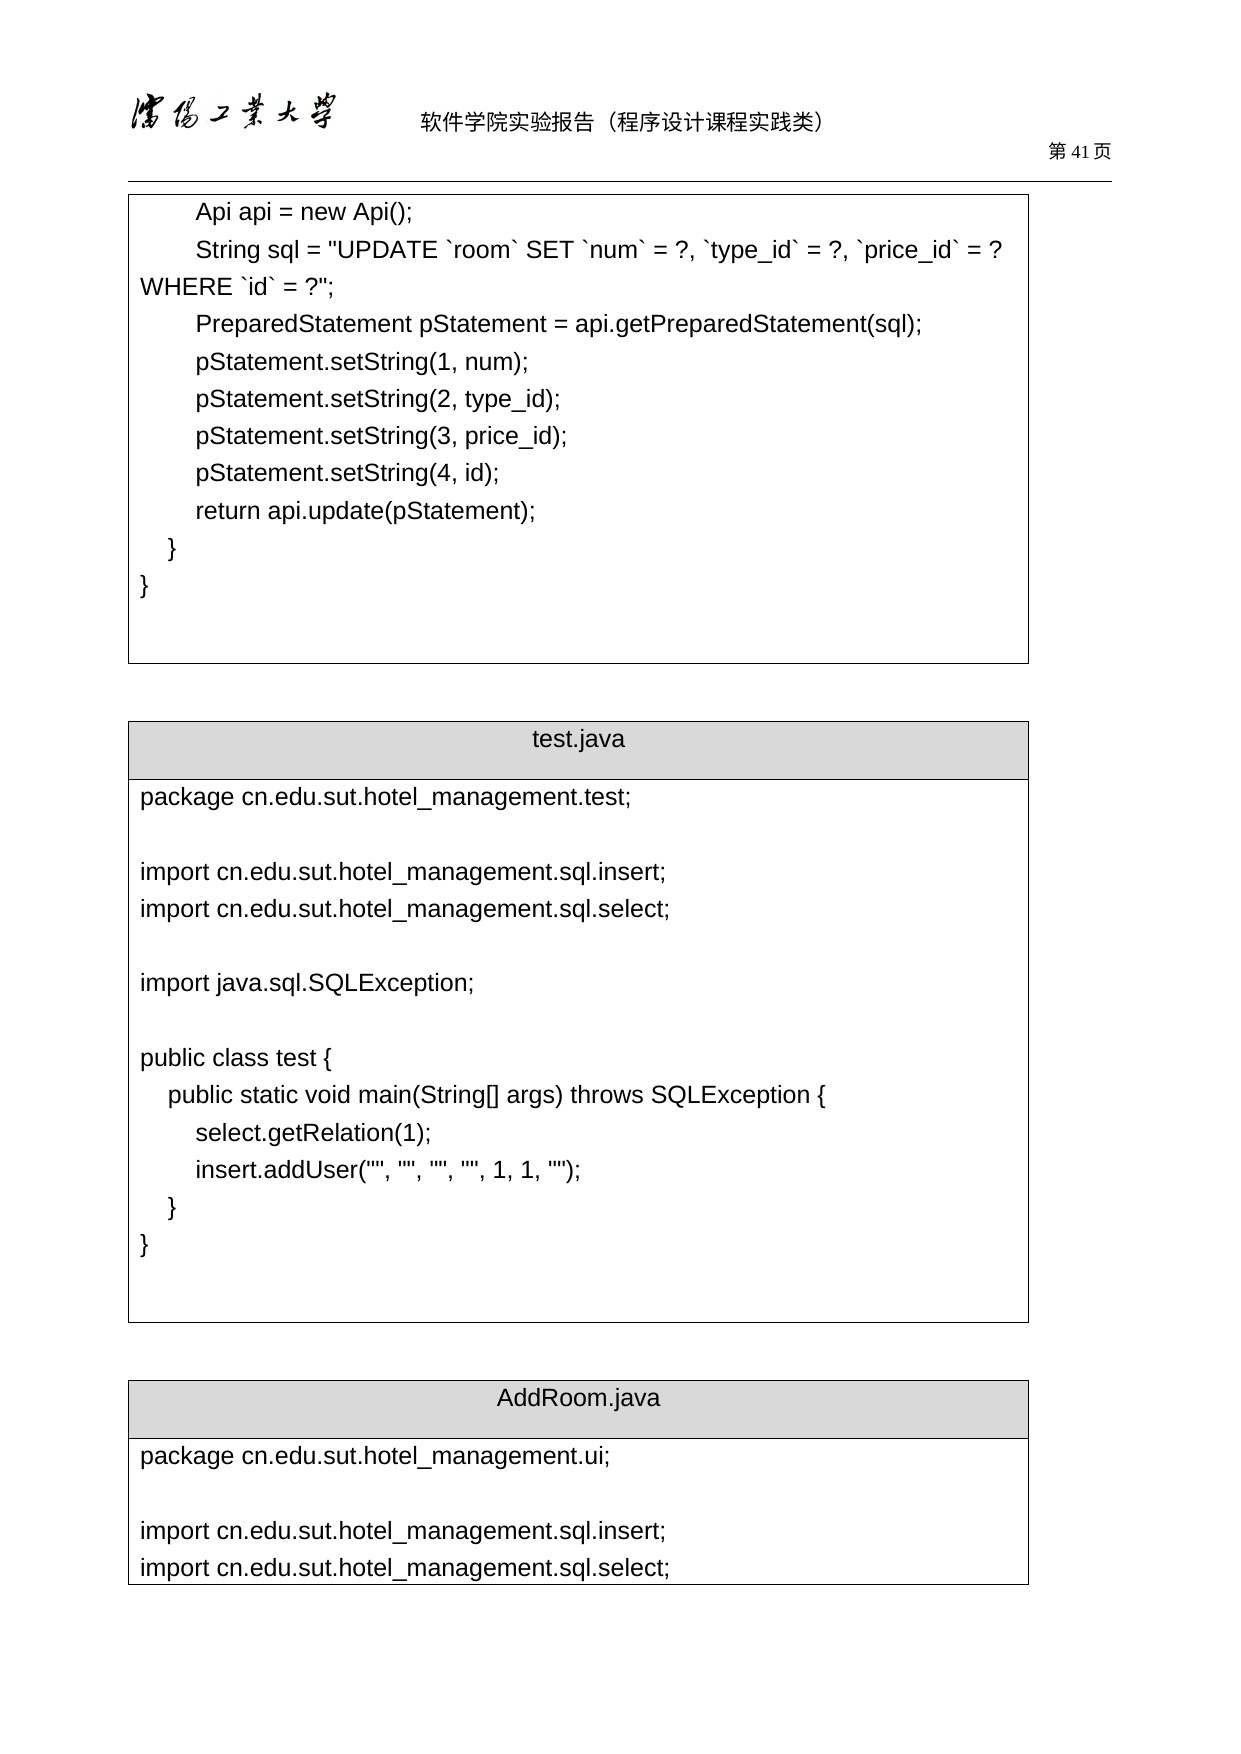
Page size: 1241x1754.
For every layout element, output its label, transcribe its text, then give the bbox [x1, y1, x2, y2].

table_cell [129, 195, 1028, 663]
table_header AddRoom.java [129, 1381, 1028, 1438]
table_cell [129, 1439, 1028, 1584]
picture [128, 88, 339, 131]
table_header test.java [129, 722, 1028, 779]
table_cell package cn.edu.sut.hotel_management.test; import cn.edu.sut.hotel_management.sql.insert; import cn.edu.sut.hotel_management.sql.select; import java.sql.SQLException; public class test { public static void main(String[] args) throws SQLException { select.getRelation(1); insert.addUser("", "", "", "", 1, 1, ""); } } [129, 780, 1028, 1322]
